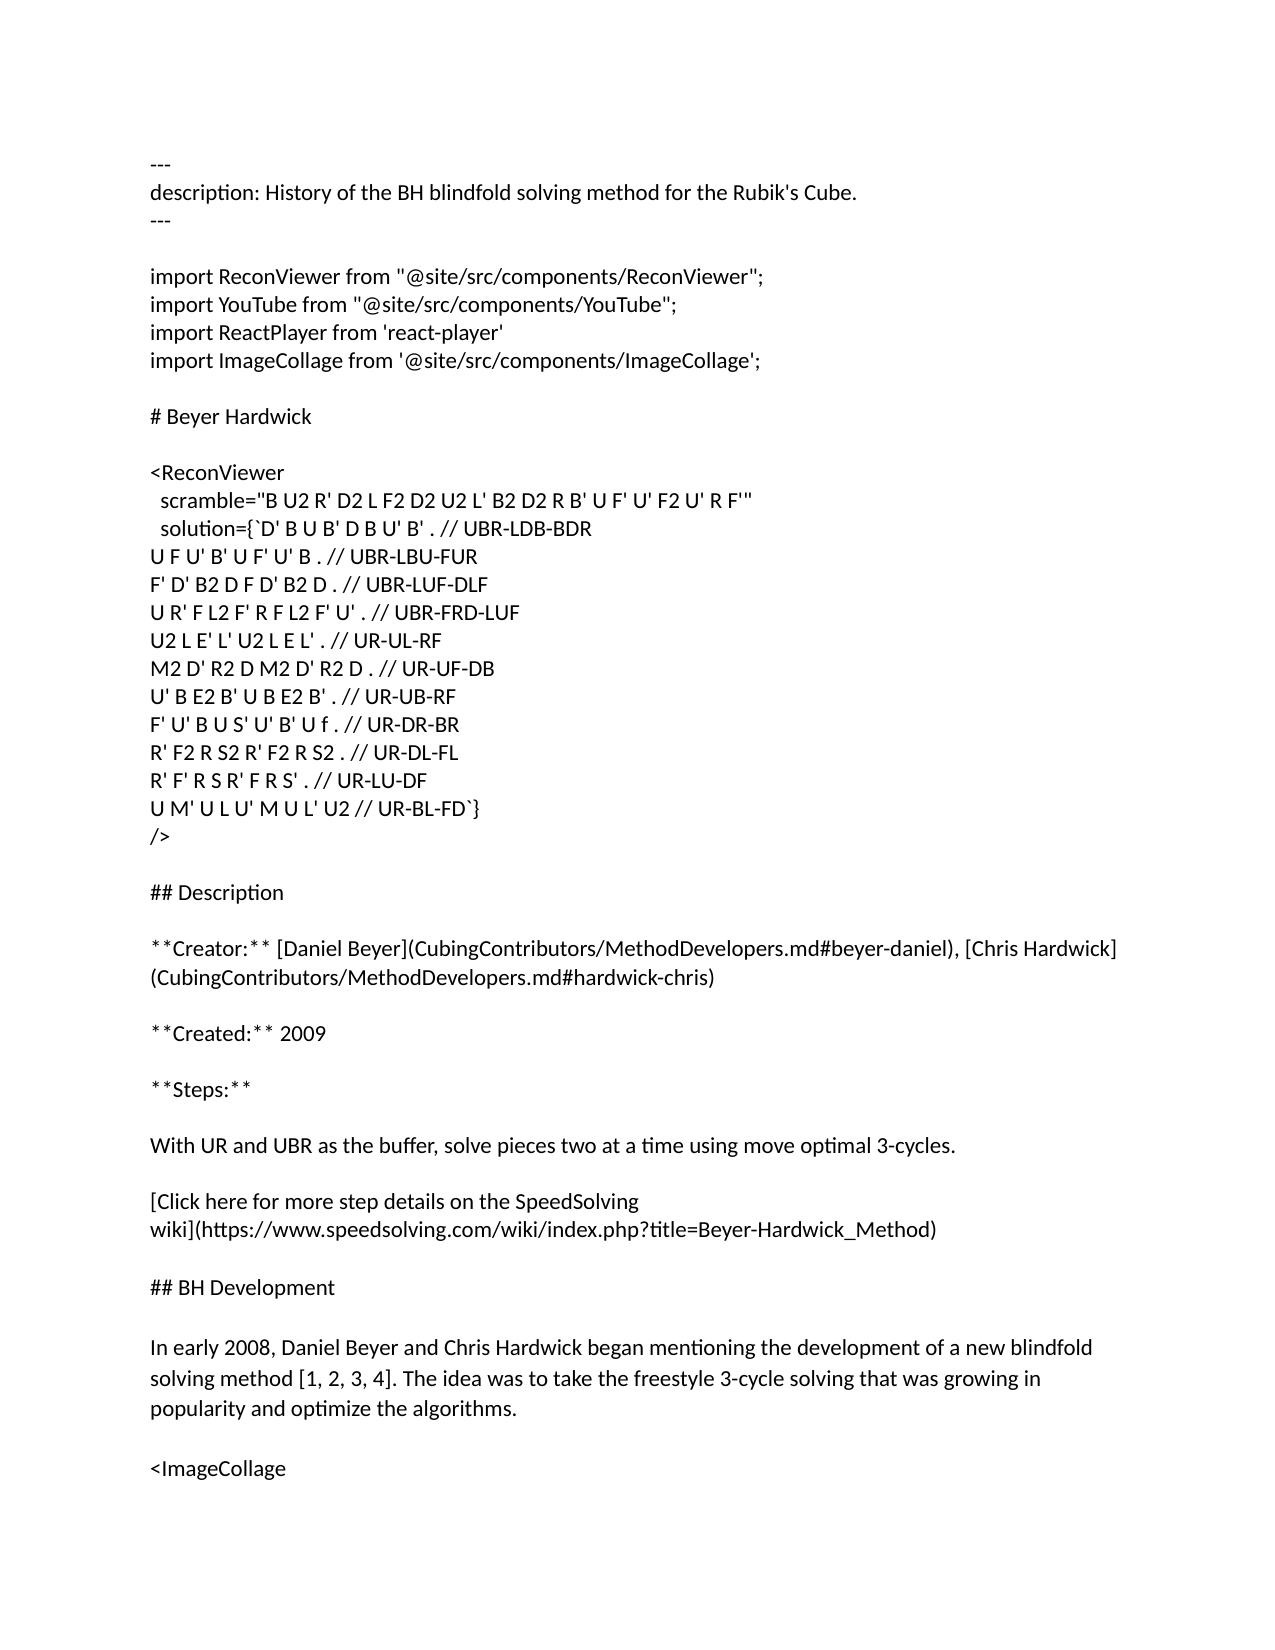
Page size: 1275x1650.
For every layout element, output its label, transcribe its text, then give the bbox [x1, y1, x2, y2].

text F' D' B2 D F D' B2 D . // UBR-LUF-DLF [150, 570, 1125, 598]
text import YouTube from "@site/src/components/YouTube"; [150, 290, 1125, 318]
text M2 D' R2 D M2 D' R2 D . // UR-UF-DB [150, 654, 1125, 682]
text solution={`D' B U B' D B U' B' . // UBR-LDB-BDR [150, 514, 1125, 542]
text ## BH Development [150, 1273, 1125, 1301]
text U M' U L U' M U L' U2 // UR-BL-FD`} [150, 794, 1125, 822]
text import ReactPlayer from 'react-player' [150, 318, 1125, 346]
text R' F' R S R' F R S' . // UR-LU-DF [150, 766, 1125, 794]
text <ImageCollage [150, 1454, 1125, 1482]
text ## Description [150, 878, 1125, 907]
text [Click here for more step details on the SpeedSolving wiki](https://www.speedsolving.com/wiki/index.php?title=Beyer-Hardwick_Method) [150, 1187, 1125, 1243]
text U2 L E' L' U2 L E L' . // UR-UL-RF [150, 626, 1125, 654]
text U R' F L2 F' R F L2 F' U' . // UBR-FRD-LUF [150, 598, 1125, 626]
text /> [150, 822, 1125, 851]
text description: History of the BH blindfold solving method for the Rubik's Cube. [150, 178, 1125, 206]
text import ReconViewer from "@site/src/components/ReconViewer"; [150, 262, 1125, 290]
text **Created:** 2009 [150, 1019, 1125, 1047]
text F' U' B U S' U' B' U f . // UR-DR-BR [150, 710, 1125, 738]
text <ReconViewer [150, 458, 1125, 486]
text R' F2 R S2 R' F2 R S2 . // UR-DL-FL [150, 738, 1125, 766]
text With UR and UBR as the buffer, solve pieces two at a time using move optimal 3-cycles. [150, 1131, 1125, 1159]
text --- [150, 150, 1125, 178]
text import ImageCollage from '@site/src/components/ImageCollage'; [150, 346, 1125, 374]
text U F U' B' U F' U' B . // UBR-LBU-FUR [150, 542, 1125, 570]
text # Beyer Hardwick [150, 402, 1125, 430]
text **Steps:** [150, 1075, 1125, 1103]
text scramble="B U2 R' D2 L F2 D2 U2 L' B2 D2 R B' U F' U' F2 U' R F'" [150, 486, 1125, 514]
text In early 2008, Daniel Beyer and Chris Hardwick began mentioning the development of a new blindfold solving method. The idea was to take the freestyle 3-cycle solving that was growing in popularity and optimize the algorithms. [150, 1333, 1125, 1422]
text --- [150, 206, 1125, 234]
text **Creator:** [Daniel Beyer](CubingContributors/MethodDevelopers.md#beyer-daniel), [Chris Hardwick](CubingContributors/MethodDevelopers.md#hardwick-chris) [150, 934, 1125, 991]
text U' B E2 B' U B E2 B' . // UR-UB-RF [150, 682, 1125, 710]
